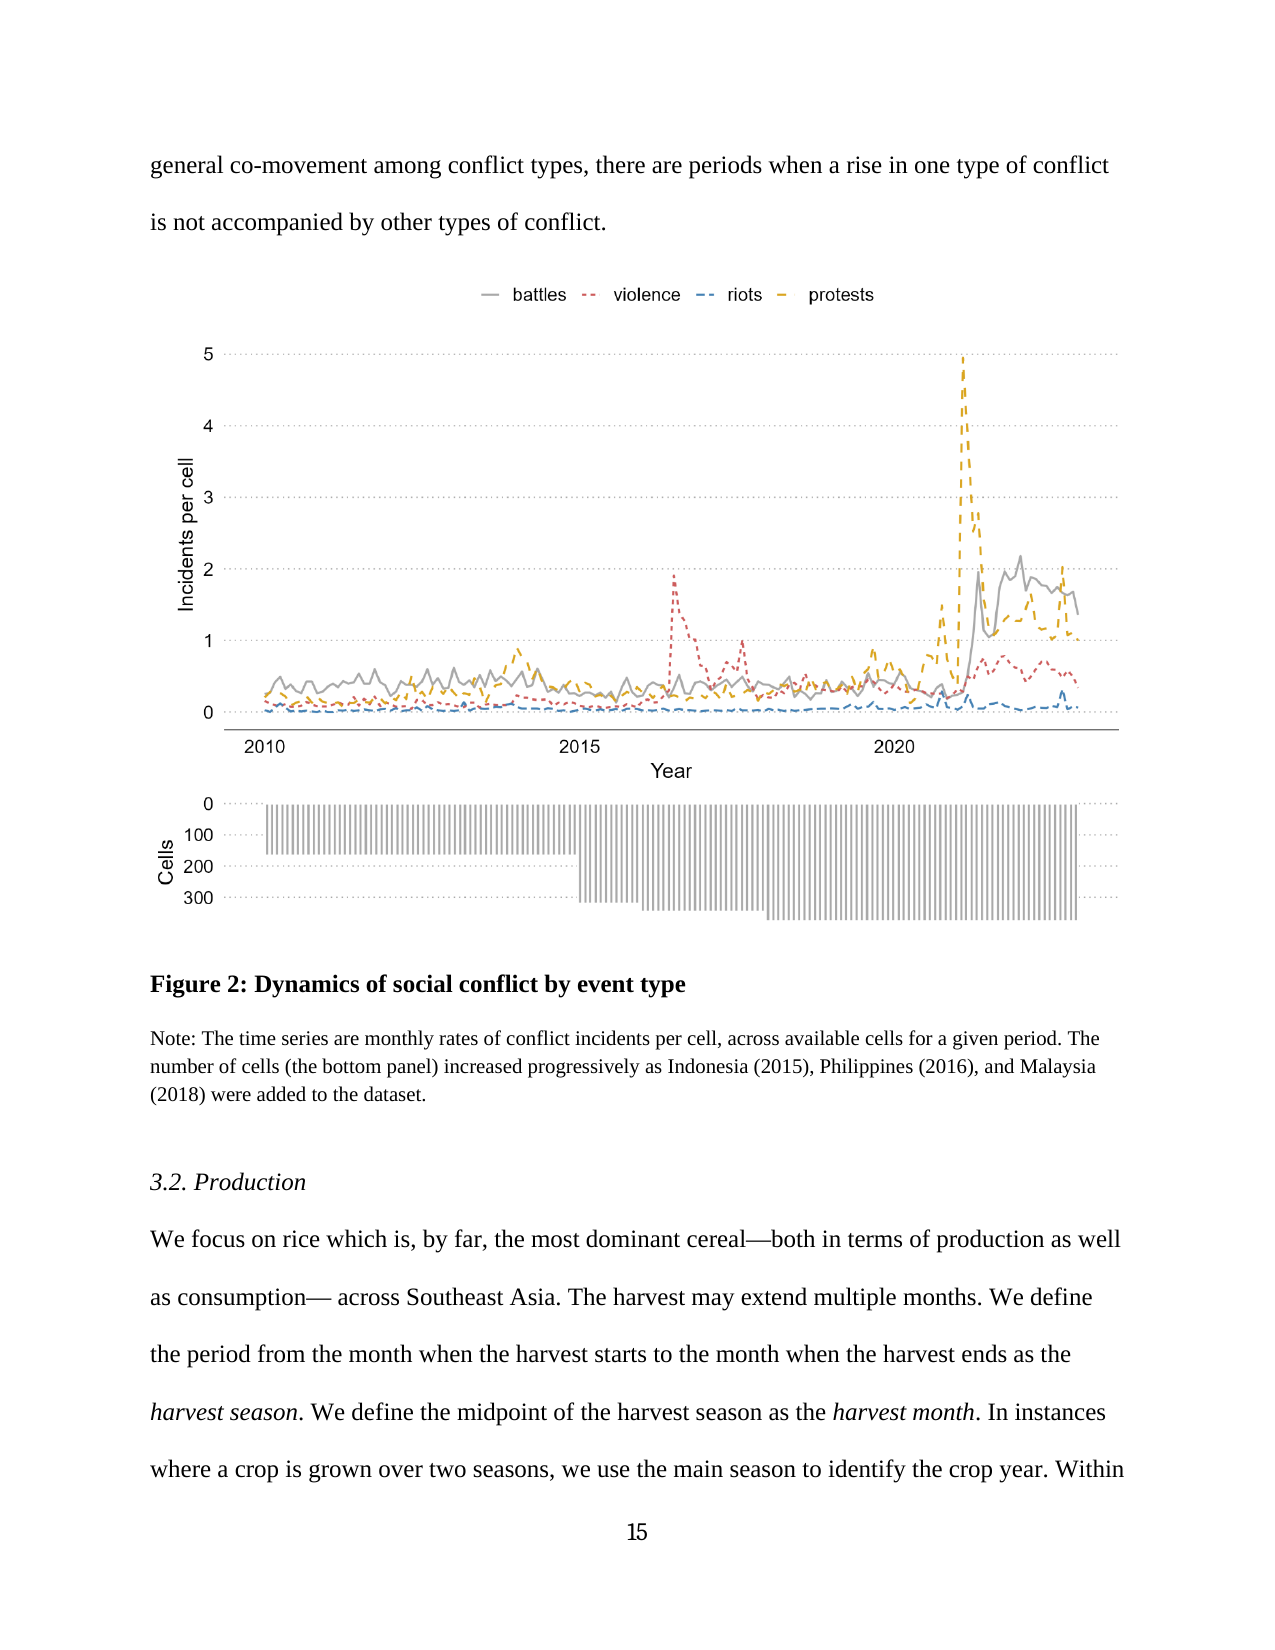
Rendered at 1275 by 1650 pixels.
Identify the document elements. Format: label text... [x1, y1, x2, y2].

picture [150, 265, 1125, 940]
text Note: The time series are monthly rates of conflict incidents per cell, across available cells for a given period. The number of cells (the bottom panel) increased progressively as Indonesia (2015), Philippines (2016), and Malaysia (2018) were added to the dataset. [150, 1026, 1125, 1106]
text Figure 2: Dynamics of social conflict by event type [150, 969, 1125, 997]
text 3.2. Production [150, 1167, 1125, 1195]
